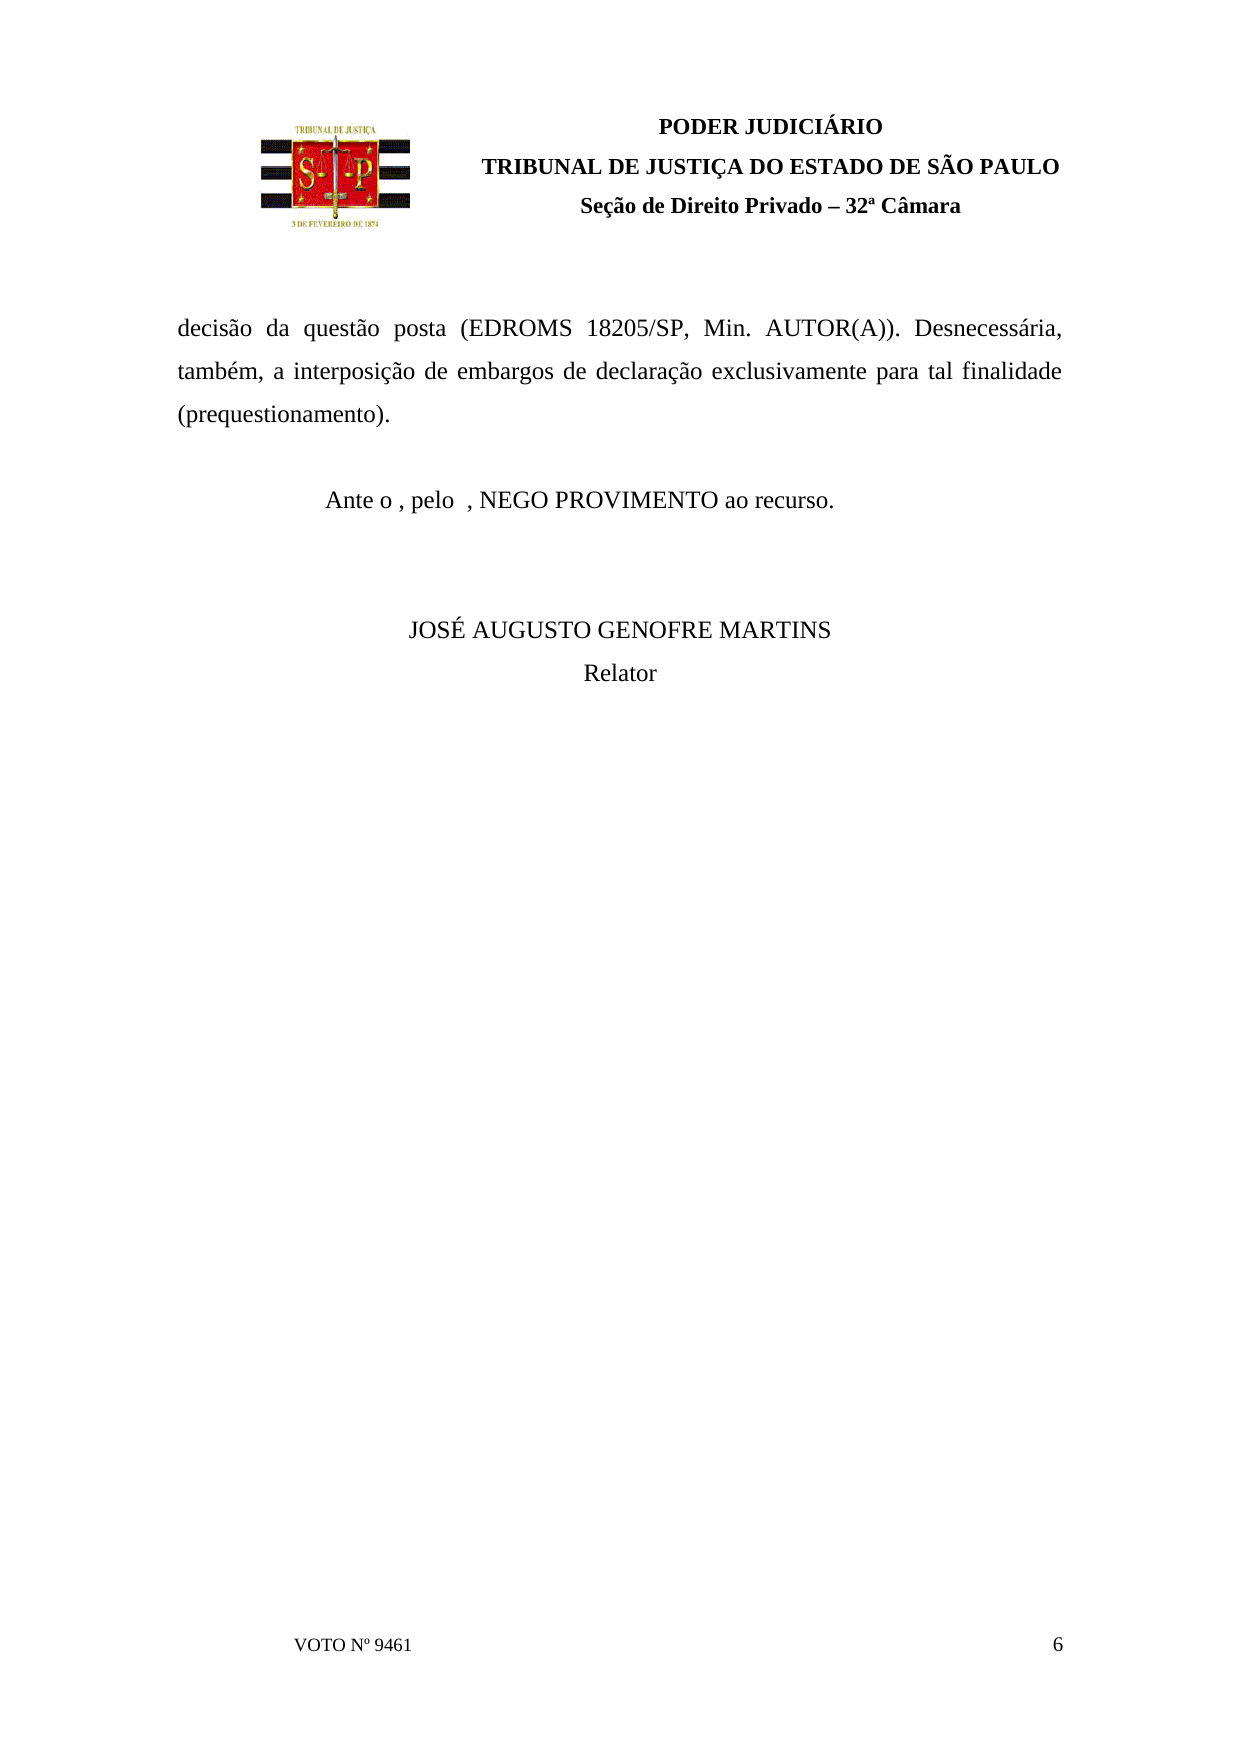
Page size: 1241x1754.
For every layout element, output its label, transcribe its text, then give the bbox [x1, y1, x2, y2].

text Ante o , pelo , NEGO PROVIMENTO ao recurso. [177, 486, 1063, 514]
text JOSÉ AUGUSTO GENOFRE MARTINS [177, 615, 1063, 644]
picture [258, 122, 410, 236]
text Relator [177, 658, 1063, 687]
